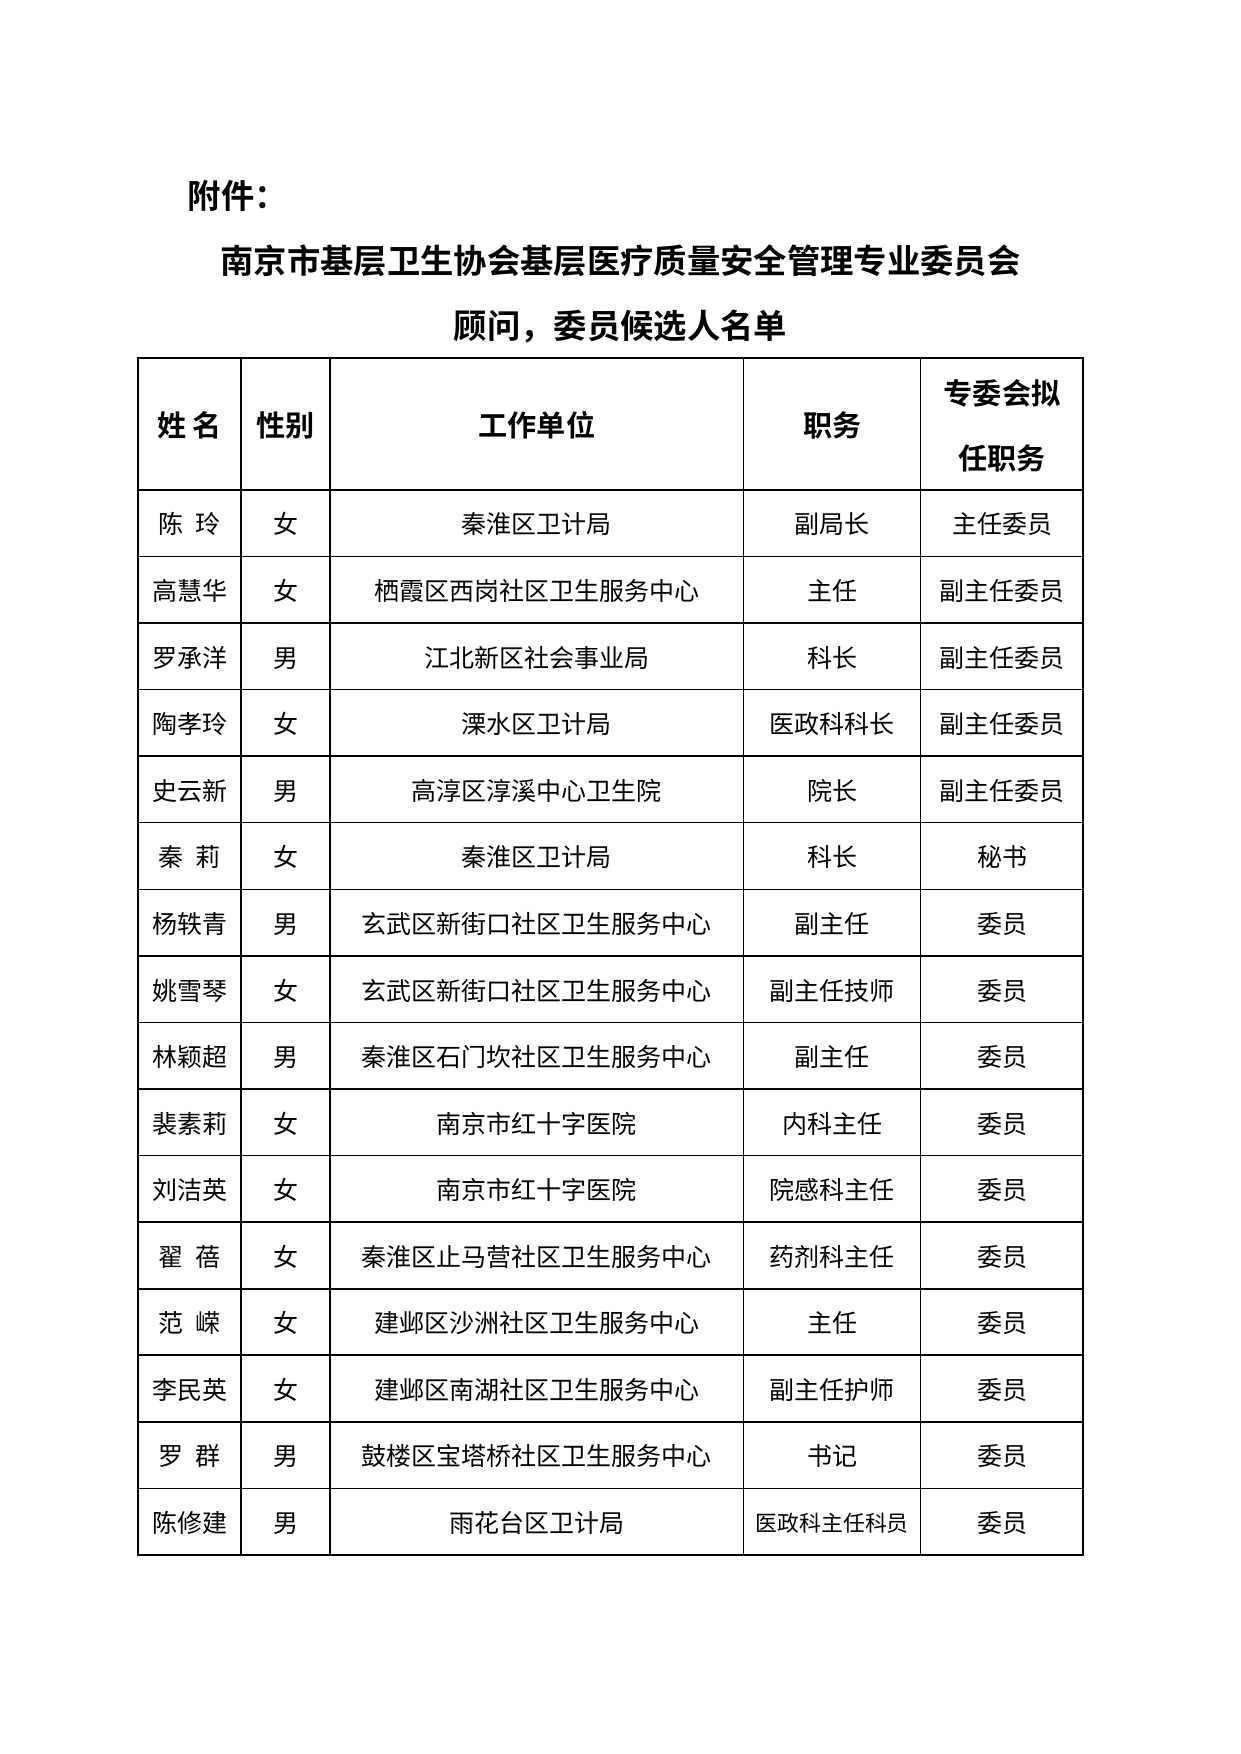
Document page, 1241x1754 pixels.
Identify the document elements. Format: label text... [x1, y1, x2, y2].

table_cell 主任委员 [921, 491, 1082, 556]
table_cell 建邺区沙洲社区卫生服务中心 [331, 1290, 743, 1354]
text 南京市基层卫生协会基层医疗质量安全管理专业委员会 [187, 227, 1053, 292]
table_cell 内科主任 [744, 1090, 920, 1155]
table_cell 鼓楼区宝塔桥社区卫生服务中心 [331, 1423, 743, 1487]
text 附件： [187, 162, 1053, 227]
table_cell 女 [242, 491, 329, 556]
table_cell 科长 [744, 823, 920, 888]
table_cell 委员 [921, 1023, 1082, 1088]
table_cell 委员 [921, 1156, 1082, 1221]
table_cell 范 嵘 [139, 1290, 240, 1354]
table_cell 刘洁英 [139, 1156, 240, 1221]
table_cell 副主任 [744, 1023, 920, 1088]
table_cell 秦淮区石门坎社区卫生服务中心 [331, 1023, 743, 1088]
table_cell 委员 [921, 1423, 1082, 1487]
table_cell 李民英 [139, 1356, 240, 1421]
table_cell 女 [242, 690, 329, 755]
table_cell 溧水区卫计局 [331, 690, 743, 755]
text 顾问，委员候选人名单 [187, 292, 1053, 357]
table_cell 委员 [921, 1090, 1082, 1155]
table_cell 主任 [744, 557, 920, 622]
table_cell 医政科科长 [744, 690, 920, 755]
table_cell 陈 玲 [139, 491, 240, 556]
table_cell 女 [242, 1290, 329, 1354]
table_cell 委员 [921, 1290, 1082, 1354]
table_cell 女 [242, 823, 329, 888]
table_cell 委员 [921, 1223, 1082, 1288]
table_cell 秦 莉 [139, 823, 240, 888]
table_header 专委会拟任职务 [921, 359, 1082, 489]
table_cell 陶孝玲 [139, 690, 240, 755]
table_cell 委员 [921, 957, 1082, 1022]
table_cell 女 [242, 957, 329, 1022]
table_cell 高慧华 [139, 557, 240, 622]
table_cell 院长 [744, 757, 920, 822]
table_cell 书记 [744, 1423, 920, 1487]
table_cell 江北新区社会事业局 [331, 624, 743, 689]
table_cell 翟 蓓 [139, 1223, 240, 1288]
table_header 职务 [744, 359, 920, 489]
table_cell 史云新 [139, 757, 240, 822]
table_cell 高淳区淳溪中心卫生院 [331, 757, 743, 822]
table_cell 秦淮区止马营社区卫生服务中心 [331, 1223, 743, 1288]
table_cell 姚雪琴 [139, 957, 240, 1022]
table_cell 副主任委员 [921, 557, 1082, 622]
table_cell 罗 群 [139, 1423, 240, 1487]
table_cell 玄武区新街口社区卫生服务中心 [331, 957, 743, 1022]
table_cell 罗承洋 [139, 624, 240, 689]
table_cell 林颖超 [139, 1023, 240, 1088]
table_cell 副局长 [744, 491, 920, 556]
table_cell 女 [242, 557, 329, 622]
table_cell 玄武区新街口社区卫生服务中心 [331, 890, 743, 955]
table_cell 男 [242, 624, 329, 689]
table_header 工作单位 [331, 359, 743, 489]
table_cell 副主任 [744, 890, 920, 955]
table_cell 雨花台区卫计局 [331, 1489, 743, 1554]
table_cell 男 [242, 1489, 329, 1554]
table_cell 副主任护师 [744, 1356, 920, 1421]
table_cell 委员 [921, 890, 1082, 955]
table_cell 男 [242, 1023, 329, 1088]
table_cell 男 [242, 890, 329, 955]
table_cell 杨轶青 [139, 890, 240, 955]
table_cell 主任 [744, 1290, 920, 1354]
table_cell 副主任委员 [921, 757, 1082, 822]
table_cell 女 [242, 1223, 329, 1288]
table_cell 女 [242, 1090, 329, 1155]
table_cell 建邺区南湖社区卫生服务中心 [331, 1356, 743, 1421]
table_cell 秘书 [921, 823, 1082, 888]
table_cell 委员 [921, 1356, 1082, 1421]
table_cell 副主任委员 [921, 690, 1082, 755]
table_header 姓 名 [139, 359, 240, 489]
table_cell 男 [242, 757, 329, 822]
table_cell 副主任技师 [744, 957, 920, 1022]
table_cell 南京市红十字医院 [331, 1156, 743, 1221]
table_cell 委员 [921, 1489, 1082, 1554]
table_cell 科长 [744, 624, 920, 689]
table_cell 陈修建 [139, 1489, 240, 1554]
table_cell 秦淮区卫计局 [331, 491, 743, 556]
table_header 性别 [242, 359, 329, 489]
table_cell 女 [242, 1156, 329, 1221]
table_cell 女 [242, 1356, 329, 1421]
table_cell 秦淮区卫计局 [331, 823, 743, 888]
table_cell 副主任委员 [921, 624, 1082, 689]
table_cell 院感科主任 [744, 1156, 920, 1221]
table_cell 栖霞区西岗社区卫生服务中心 [331, 557, 743, 622]
table_cell 南京市红十字医院 [331, 1090, 743, 1155]
table_cell 药剂科主任 [744, 1223, 920, 1288]
table_cell 男 [242, 1423, 329, 1487]
table_cell 医政科主任科员 [744, 1489, 920, 1554]
table_cell 裴素莉 [139, 1090, 240, 1155]
